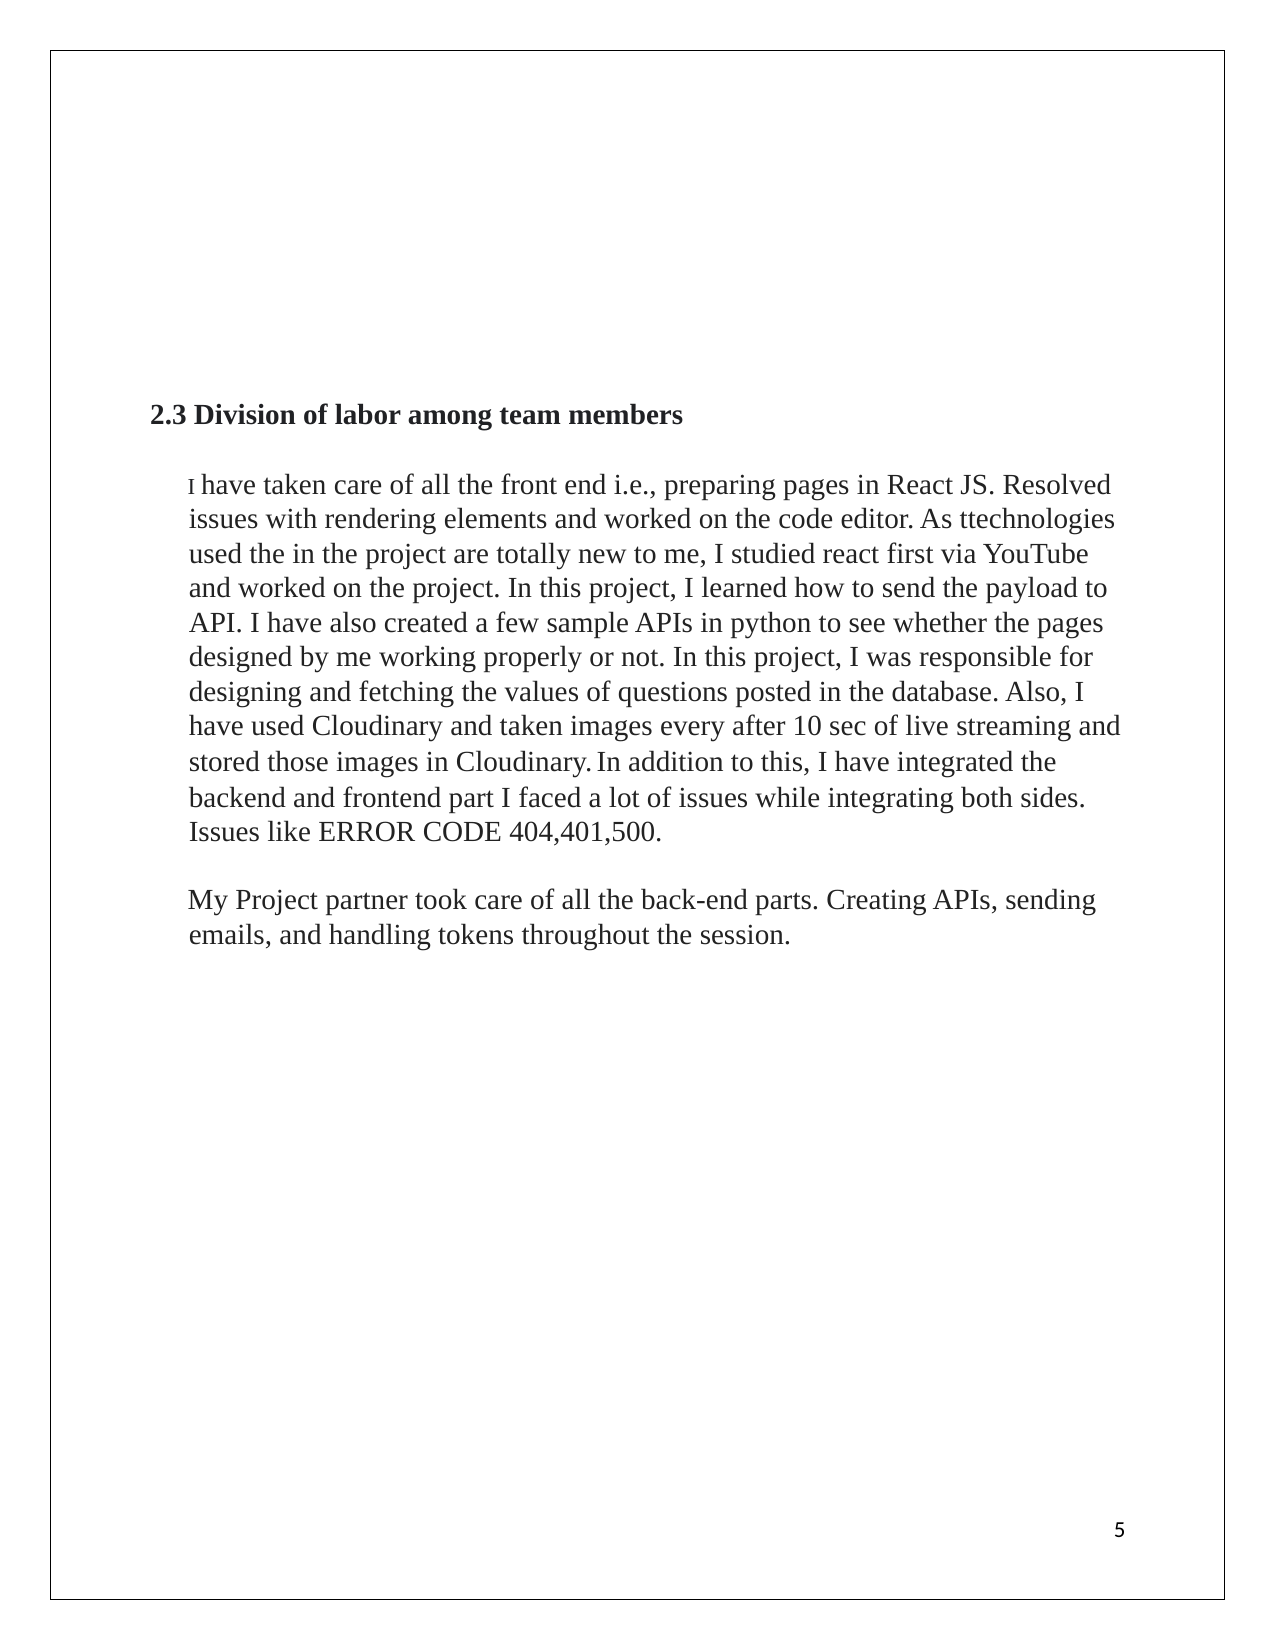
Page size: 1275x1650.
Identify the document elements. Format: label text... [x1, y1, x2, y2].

text I have taken care of all the front end i.e., preparing pages in React JS. Resolved issues with rendering elements and worked on the code editor. As ttechnologies used the in the project are totally new to me, I studied react first via YouTube and worked on the project. In this project, I learned how to send the payload to API. I have also created a few sample APIs in python to see whether the pages designed by me working properly or not. In this project, I was responsible for designing and fetching the values of questions posted in the database. Also, I have used Cloudinary and taken images every after 10 sec of live streaming and stored those images in Cloudinary. In addition to this, I have integrated the backend and frontend part I faced a lot of issues while integrating both sides. Issues like ERROR CODE 404,401,500. [187, 467, 1126, 848]
text My Project partner took care of all the back-end parts. Creating APIs, sending emails, and handling tokens throughout the session. [187, 882, 1126, 950]
text 2.3 Division of labor among team members [150, 397, 1132, 431]
